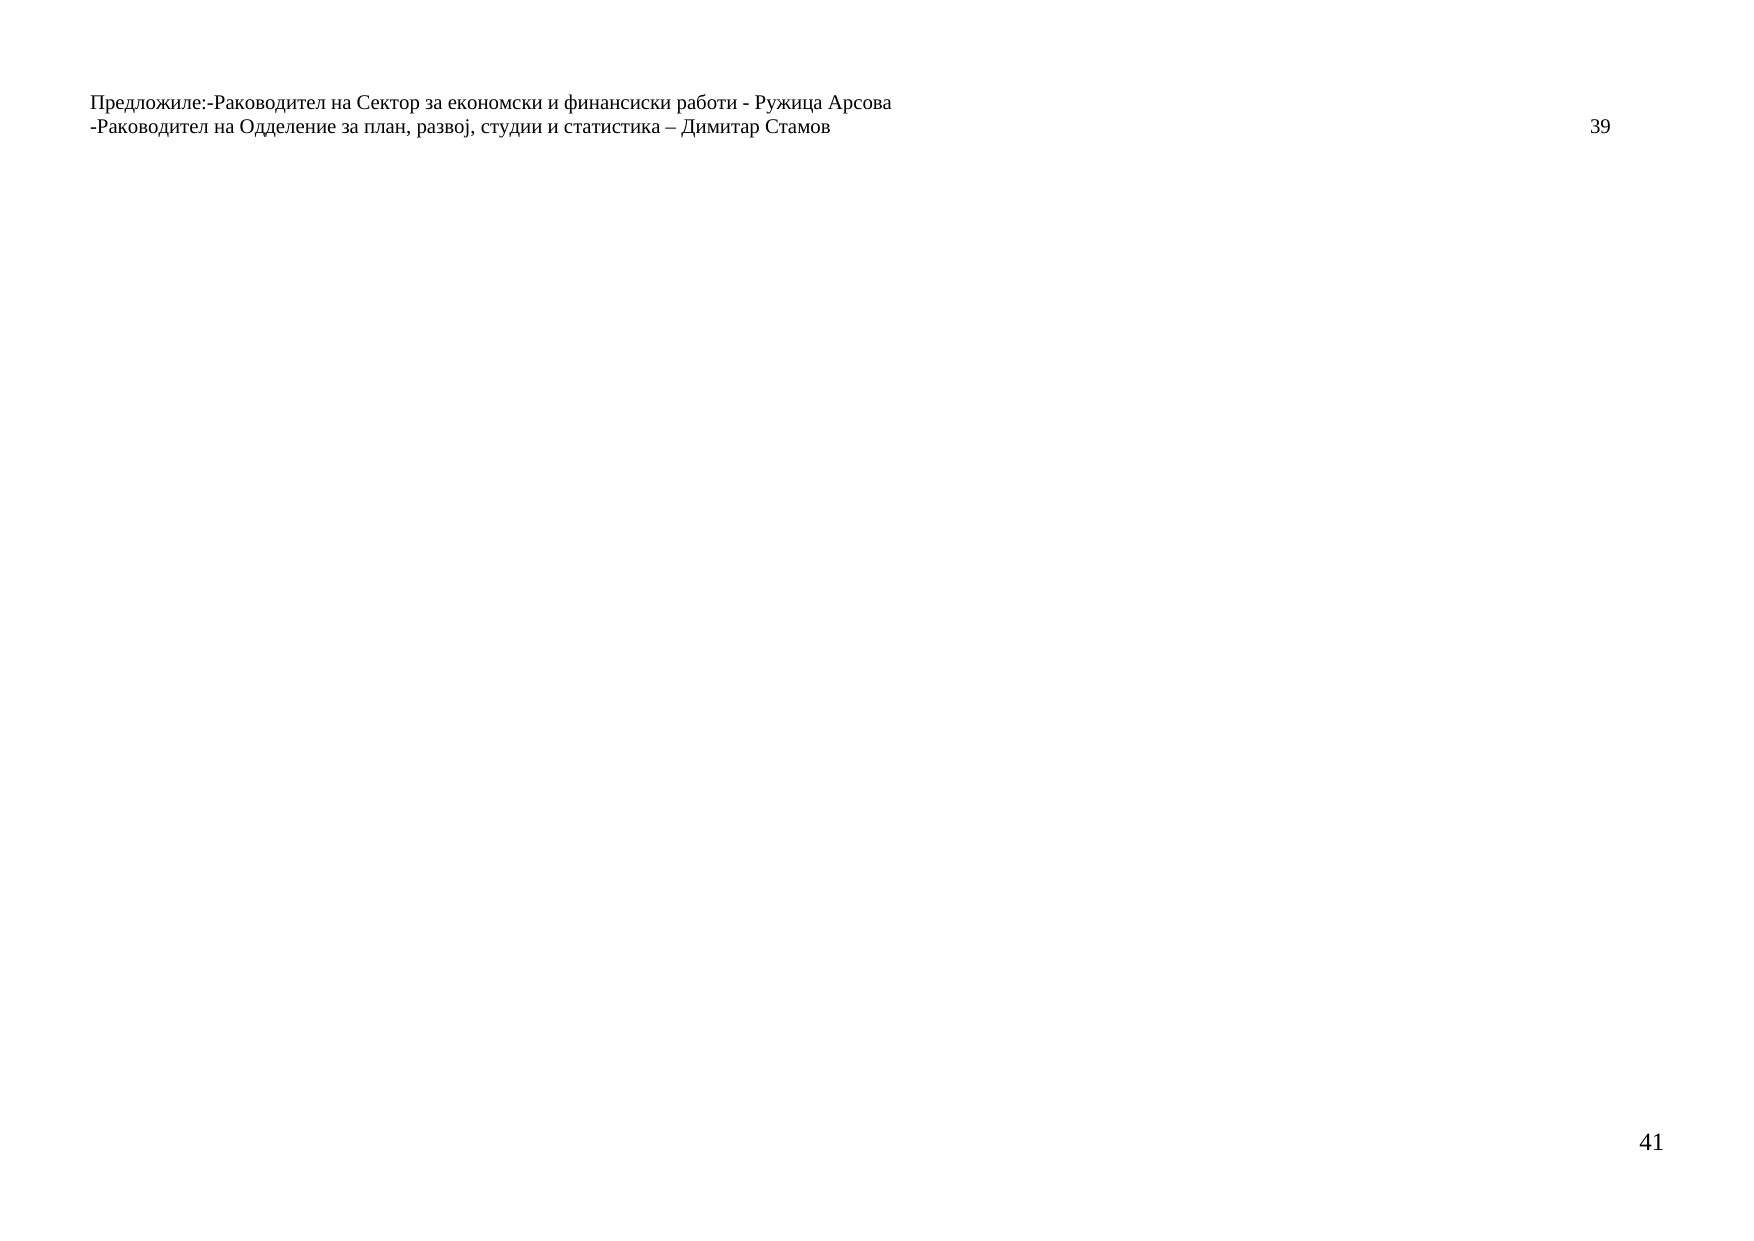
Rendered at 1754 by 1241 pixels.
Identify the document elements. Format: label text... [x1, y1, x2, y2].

text Предложиле:-Раководител на Сектор за економски и финансиски работи - Ружица Арсова [90, 90, 1664, 114]
text -Раководител на Одделение за план, развој, студии и статистика – Димитар Стамов 39 [90, 114, 1664, 138]
